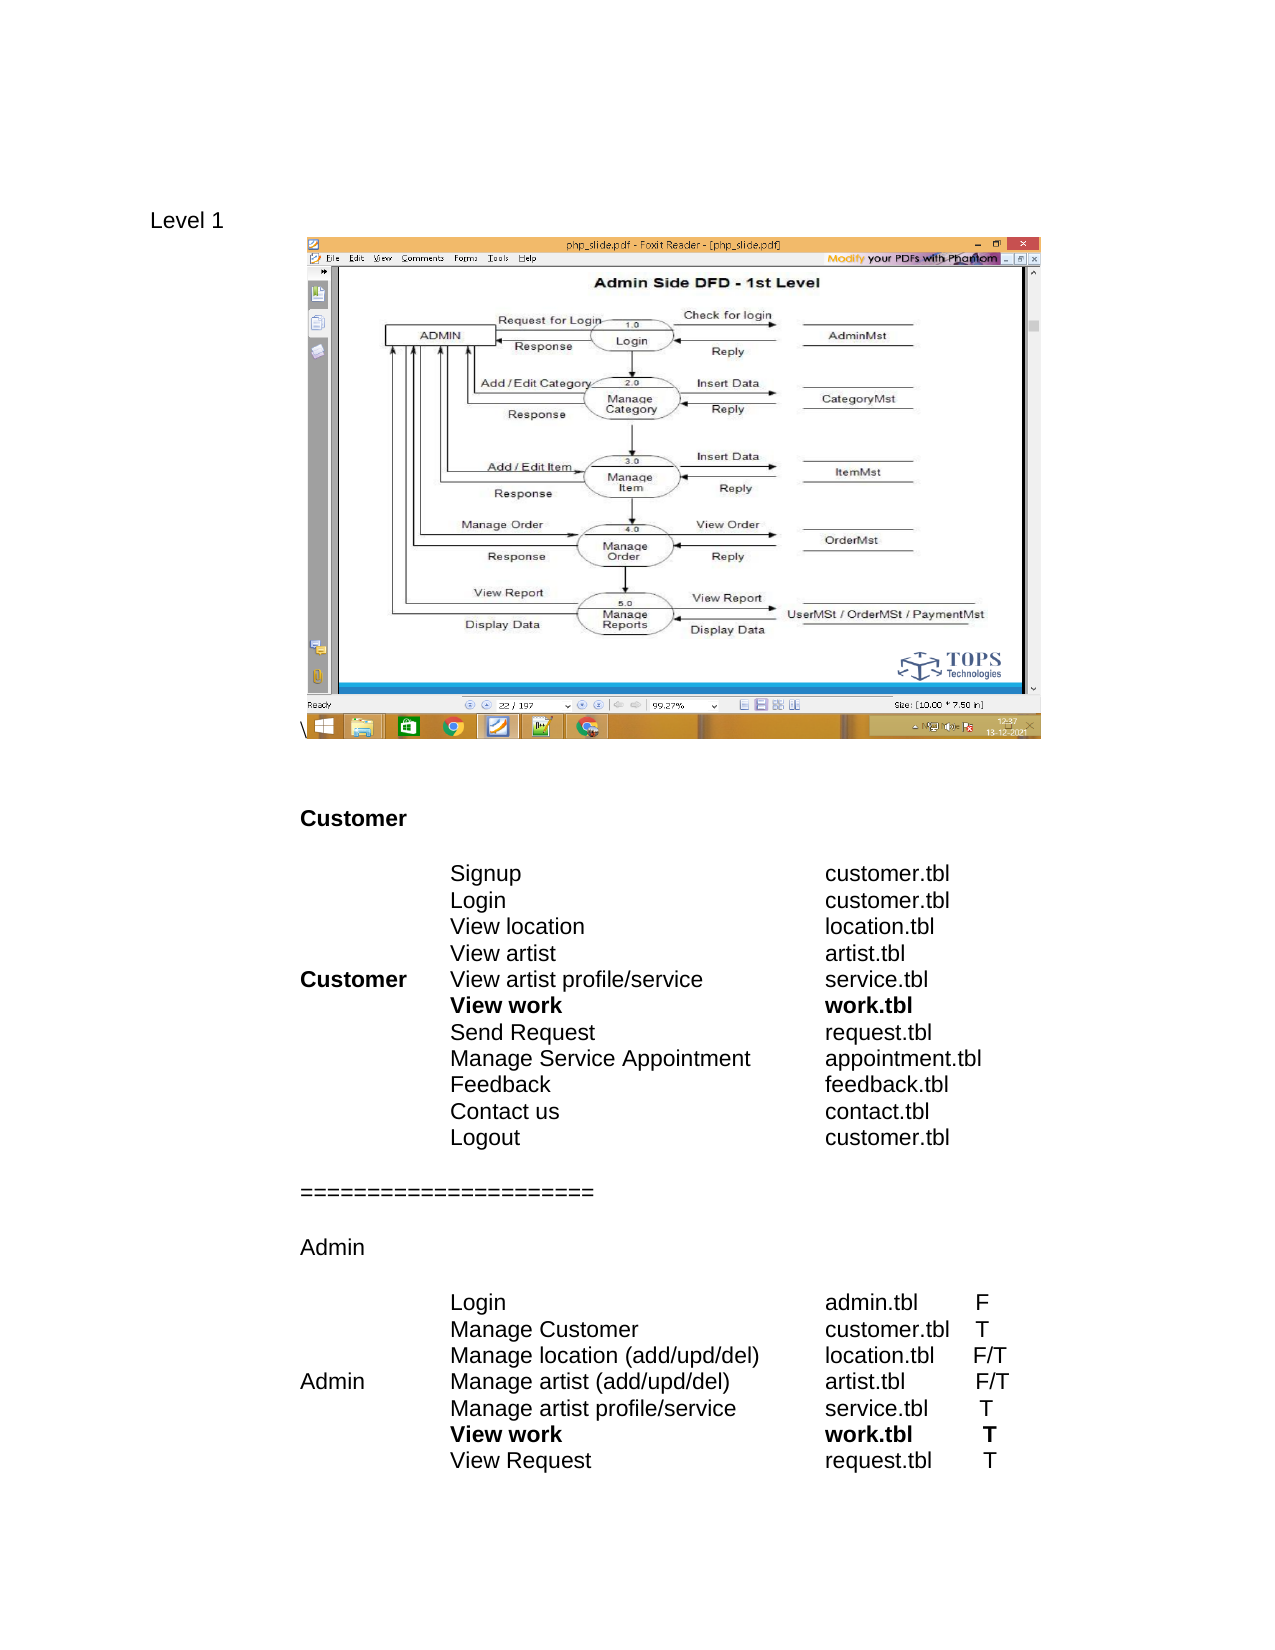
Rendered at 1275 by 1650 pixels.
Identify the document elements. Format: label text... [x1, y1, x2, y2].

text Login admin.tbl F [375, 1289, 1125, 1316]
text Admin [225, 1234, 1125, 1261]
picture [307, 237, 1041, 739]
text Level 1 [150, 207, 1125, 234]
text Customer [225, 805, 1125, 832]
text Login customer.tbl [375, 887, 1125, 913]
text Manage location (add/upd/del) location.tbl F/T [375, 1342, 1125, 1368]
text Send Request request.tbl [375, 1018, 1125, 1045]
text View work work.tbl [225, 992, 1125, 1018]
text Manage Service Appointment appointment.tbl [375, 1045, 1125, 1071]
text ====================== [225, 1179, 1125, 1205]
text View artist artist.tbl [375, 939, 1125, 966]
text Admin Manage artist (add/upd/del) artist.tbl F/T [225, 1368, 1125, 1395]
text View location location.tbl [375, 913, 1125, 939]
text Customer View artist profile/service service.tbl [225, 966, 1125, 992]
text View work work.tbl T [375, 1421, 1125, 1447]
text Manage Customer customer.tbl T [375, 1316, 1125, 1342]
text Feedback feedback.tbl [375, 1071, 1125, 1098]
text View Request request.tbl T [375, 1447, 1125, 1474]
text Manage artist profile/service service.tbl T [375, 1395, 1125, 1421]
text Logout customer.tbl [375, 1124, 1125, 1150]
text Contact us contact.tbl [375, 1098, 1125, 1124]
text Signup customer.tbl [375, 860, 1125, 887]
